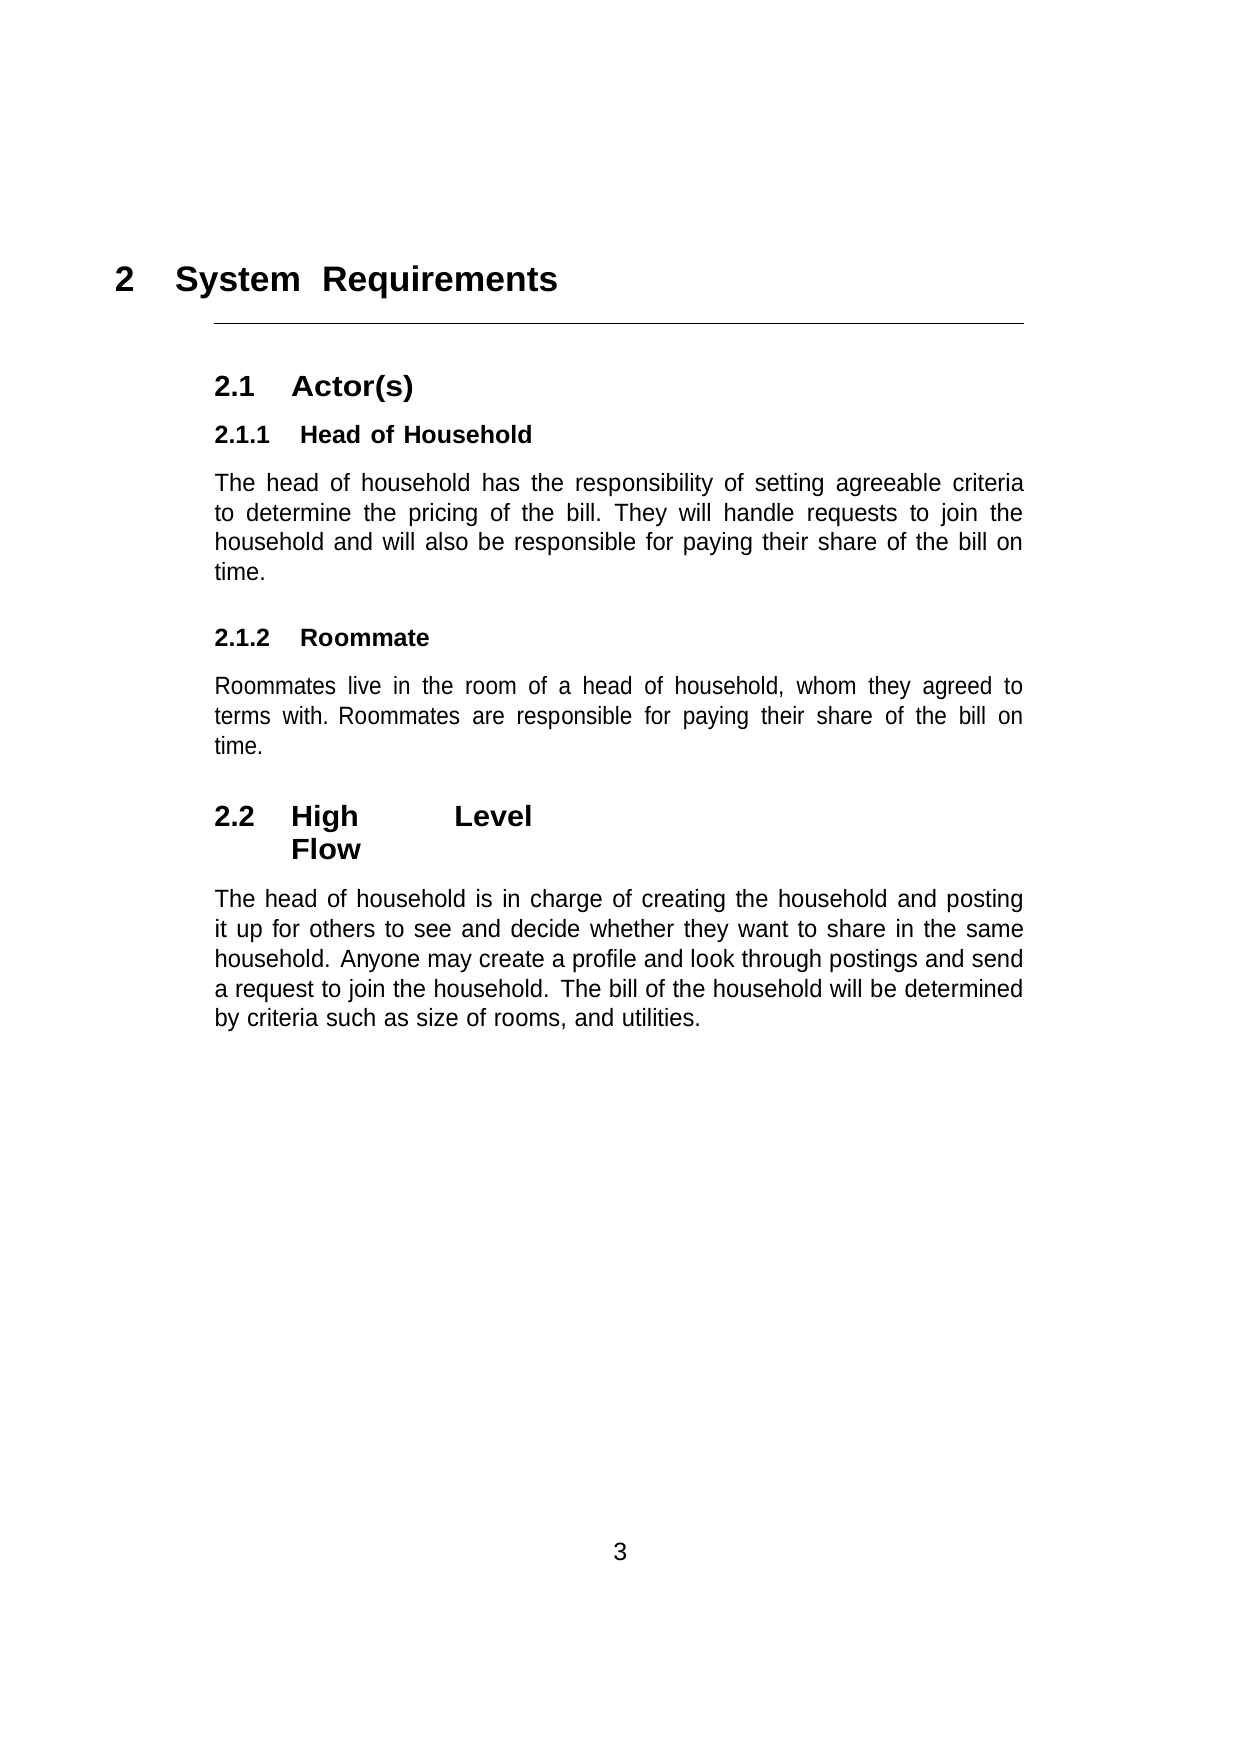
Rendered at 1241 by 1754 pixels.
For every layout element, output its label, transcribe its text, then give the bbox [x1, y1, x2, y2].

text The head of household has the responsibility of setting agreeable criteria to determine the pricing of the bill. They will handle requests to join the household and will also be responsible for paying their share of the bill on time. [214, 468, 1024, 586]
subtitle Head of Household [214, 420, 533, 449]
subtitle Roommate [214, 623, 434, 652]
text The head of household is in charge of creating the household and posting it up for others to see and decide whether they want to share in the same household. Anyone may create a profile and look through postings and send a request to join the household. The bill of the household will be determined by criteria such as size of rooms, and utilities. [214, 884, 1024, 1032]
subtitle System Requirements [114, 258, 1065, 299]
subtitle Actor(s) [214, 369, 414, 402]
text Roommates live in the room of a head of household, whom they agreed to terms with. Roommates are responsible for paying their share of the bill on time. [214, 671, 1024, 759]
subtitle High Level Flow [214, 799, 532, 866]
